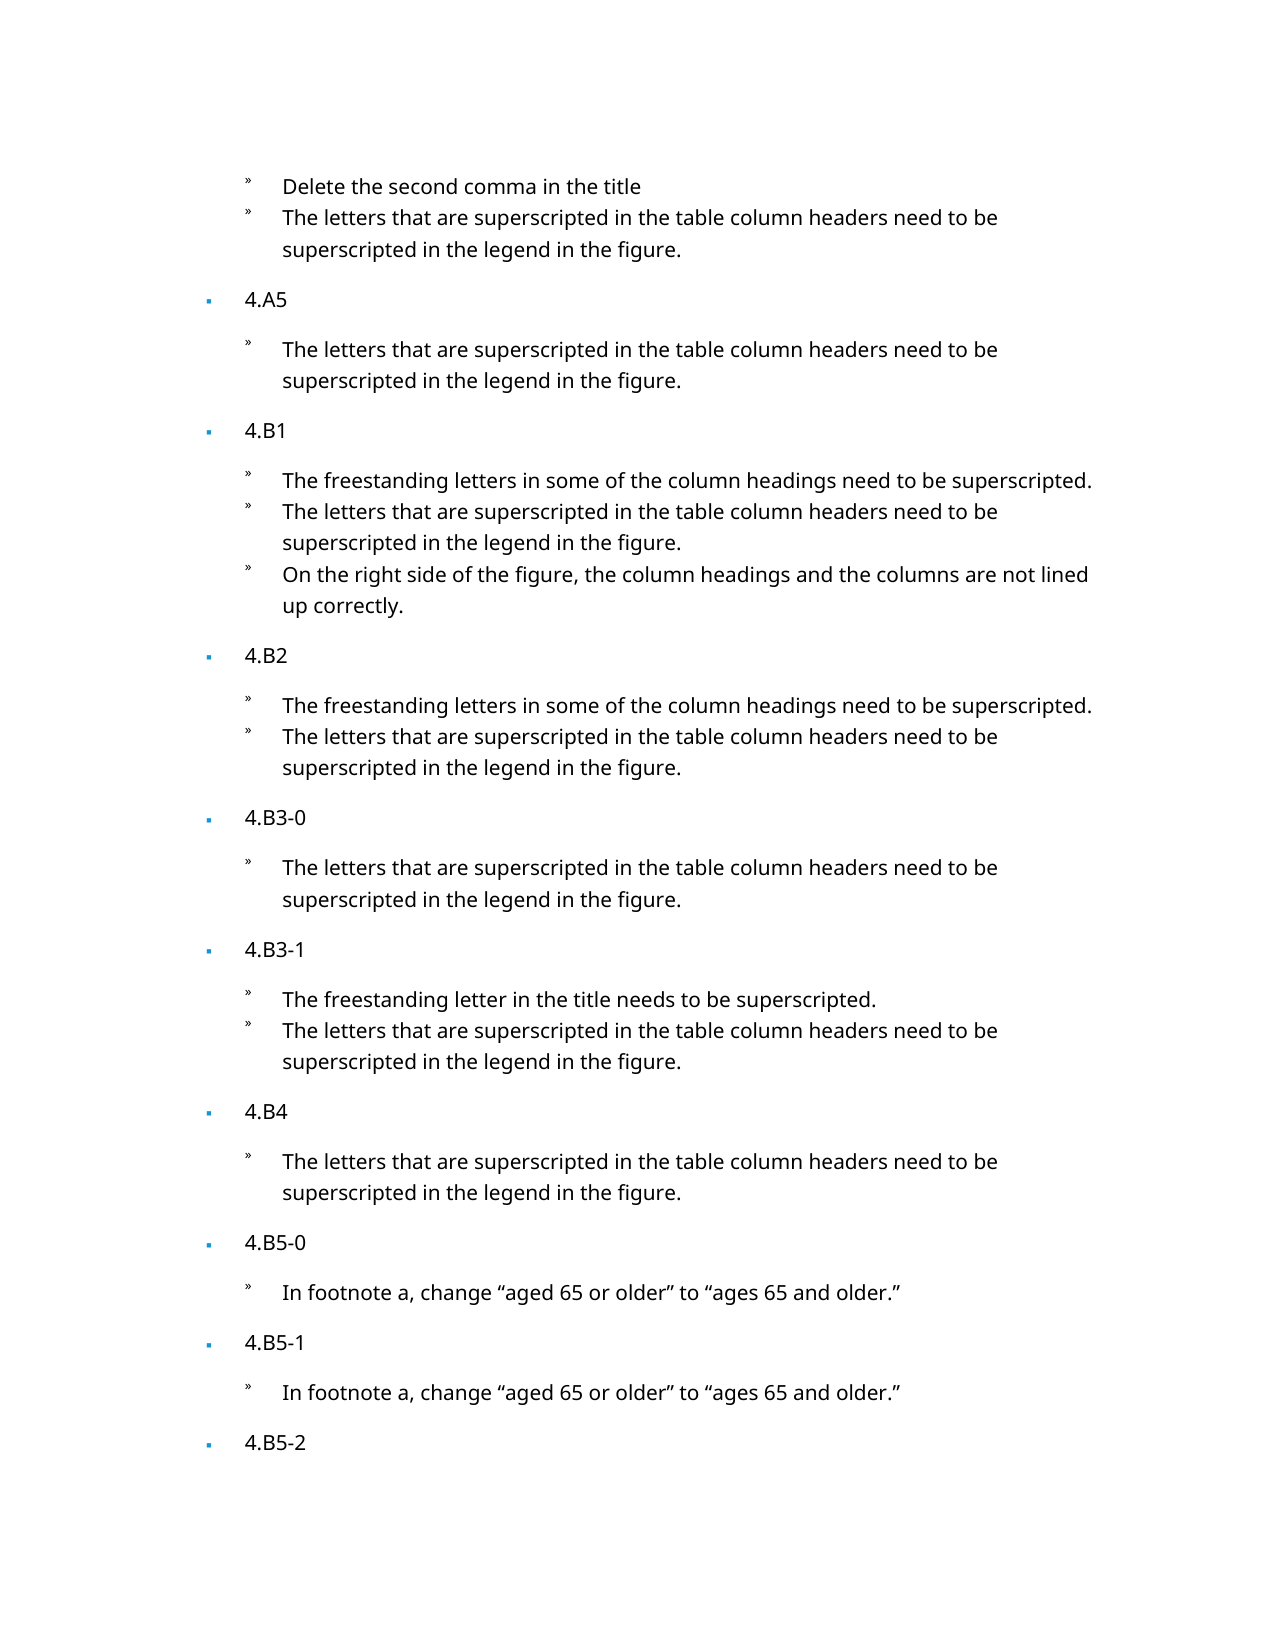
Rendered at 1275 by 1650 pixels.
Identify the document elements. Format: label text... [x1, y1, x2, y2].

list The letters that are superscripted in the table column headers need to be superscripted in the legend in the figure. [244, 201, 1107, 263]
list 4.B3-1 [207, 932, 1107, 963]
list The freestanding letters in some of the column headings need to be superscripted. [244, 463, 1107, 494]
list 4.B2 [207, 638, 1107, 669]
list The freestanding letter in the title needs to be superscripted. [244, 982, 1107, 1013]
list 4.B3-0 [207, 801, 1107, 832]
list The letters that are superscripted in the table column headers need to be superscripted in the legend in the figure. [244, 719, 1107, 782]
list The freestanding letters in some of the column headings need to be superscripted. [244, 688, 1107, 719]
list The letters that are superscripted in the table column headers need to be superscripted in the legend in the figure. [244, 1144, 1107, 1207]
list The letters that are superscripted in the table column headers need to be superscripted in the legend in the figure. [244, 494, 1107, 557]
list 4.B5-2 [207, 1426, 1107, 1457]
list 4.A5 [207, 282, 1107, 313]
list In footnote a, change “aged 65 or older” to “ages 65 and older.” [244, 1276, 1107, 1307]
list In footnote a, change “aged 65 or older” to “ages 65 and older.” [244, 1376, 1107, 1407]
list On the right side of the figure, the column headings and the columns are not lined up correctly. [244, 557, 1107, 619]
list The letters that are superscripted in the table column headers need to be superscripted in the legend in the figure. [244, 851, 1107, 913]
list 4.B5-0 [207, 1226, 1107, 1257]
list The letters that are superscripted in the table column headers need to be superscripted in the legend in the figure. [244, 1013, 1107, 1076]
list The letters that are superscripted in the table column headers need to be superscripted in the legend in the figure. [244, 332, 1107, 394]
list 4.B1 [207, 413, 1107, 444]
list 4.B4 [207, 1094, 1107, 1126]
list Delete the second comma in the title [244, 169, 1107, 201]
list 4.B5-1 [207, 1326, 1107, 1357]
